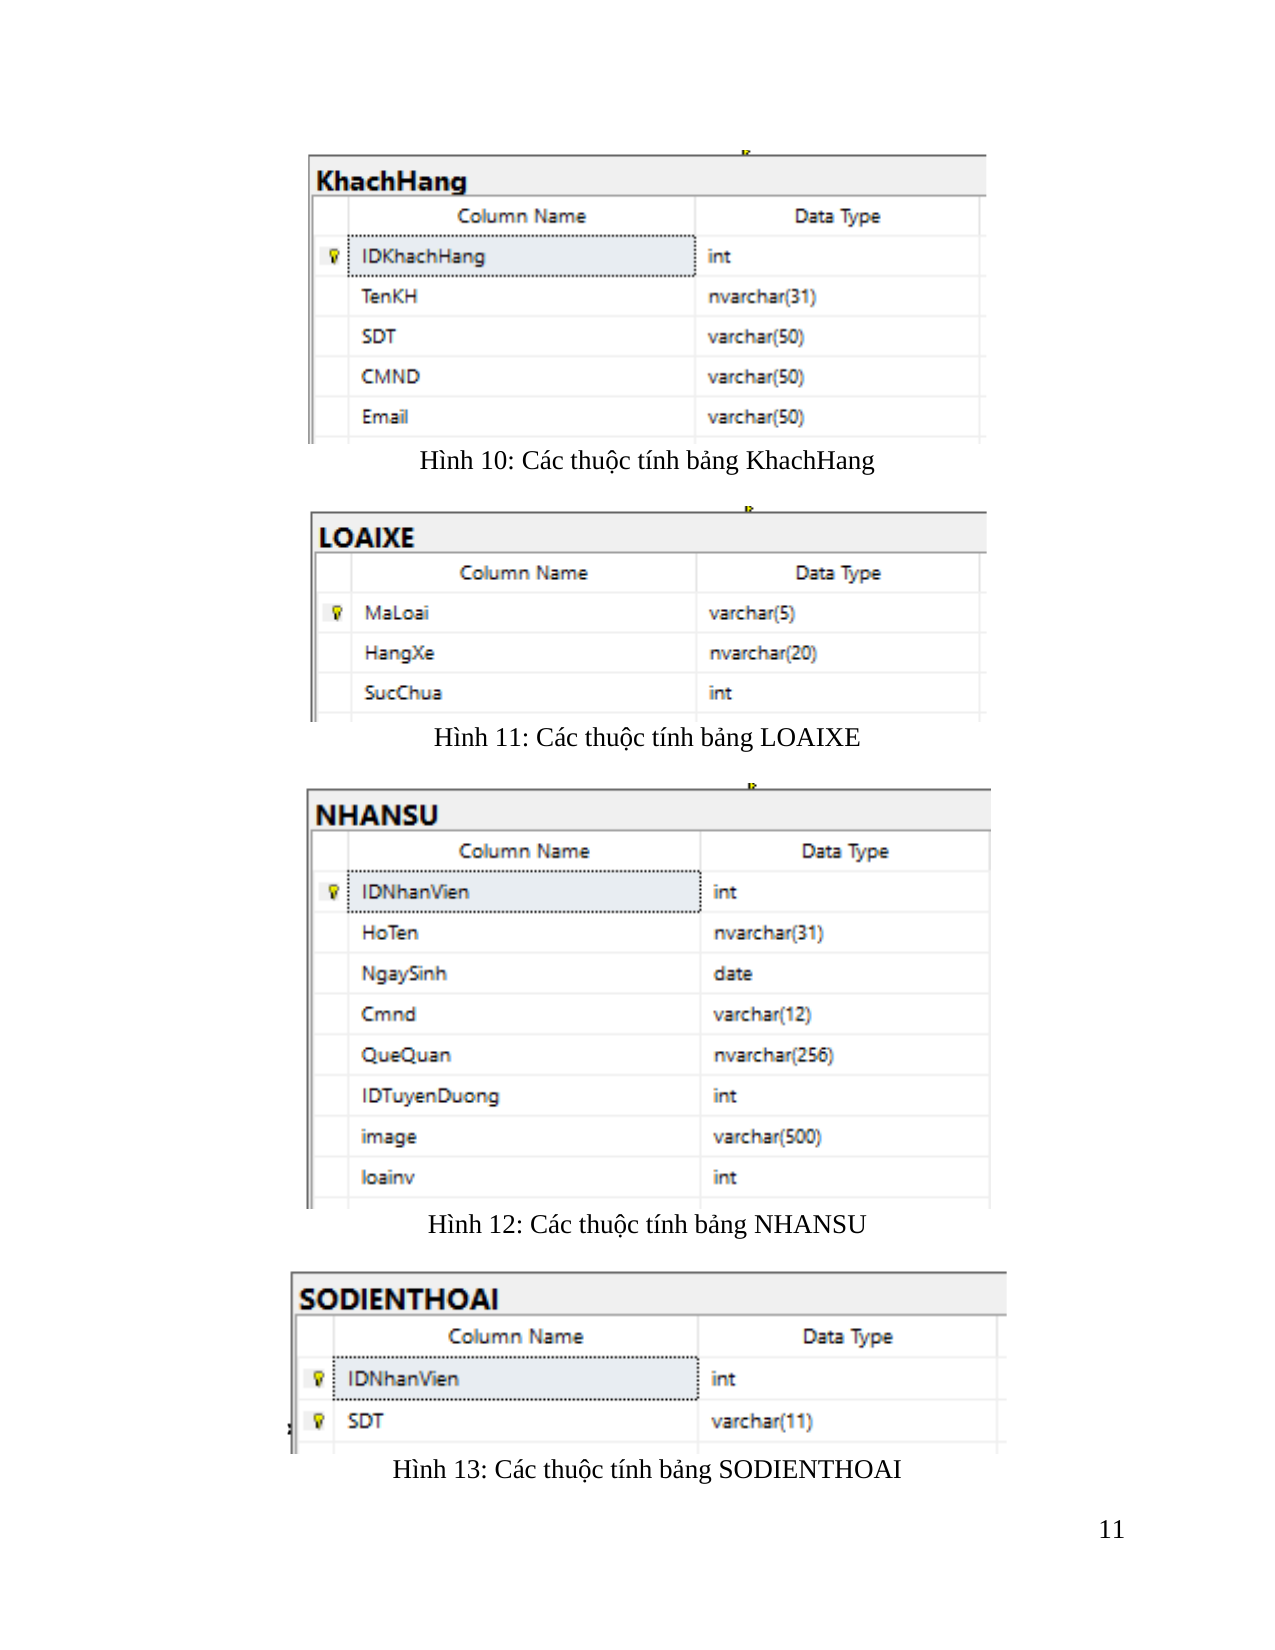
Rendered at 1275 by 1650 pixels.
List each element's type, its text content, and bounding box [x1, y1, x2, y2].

text Hình 13: Các thuộc tính bảng SODIENTHOAI [169, 1454, 1125, 1485]
text Hình 10: Các thuộc tính bảng KhachHang [169, 444, 1125, 475]
picture [303, 783, 991, 1209]
picture [287, 1270, 1007, 1454]
text Hình 12: Các thuộc tính bảng NHANSU [169, 1208, 1125, 1239]
picture [307, 506, 987, 722]
picture [308, 150, 987, 444]
text Hình 11: Các thuộc tính bảng LOAIXE [169, 721, 1125, 752]
